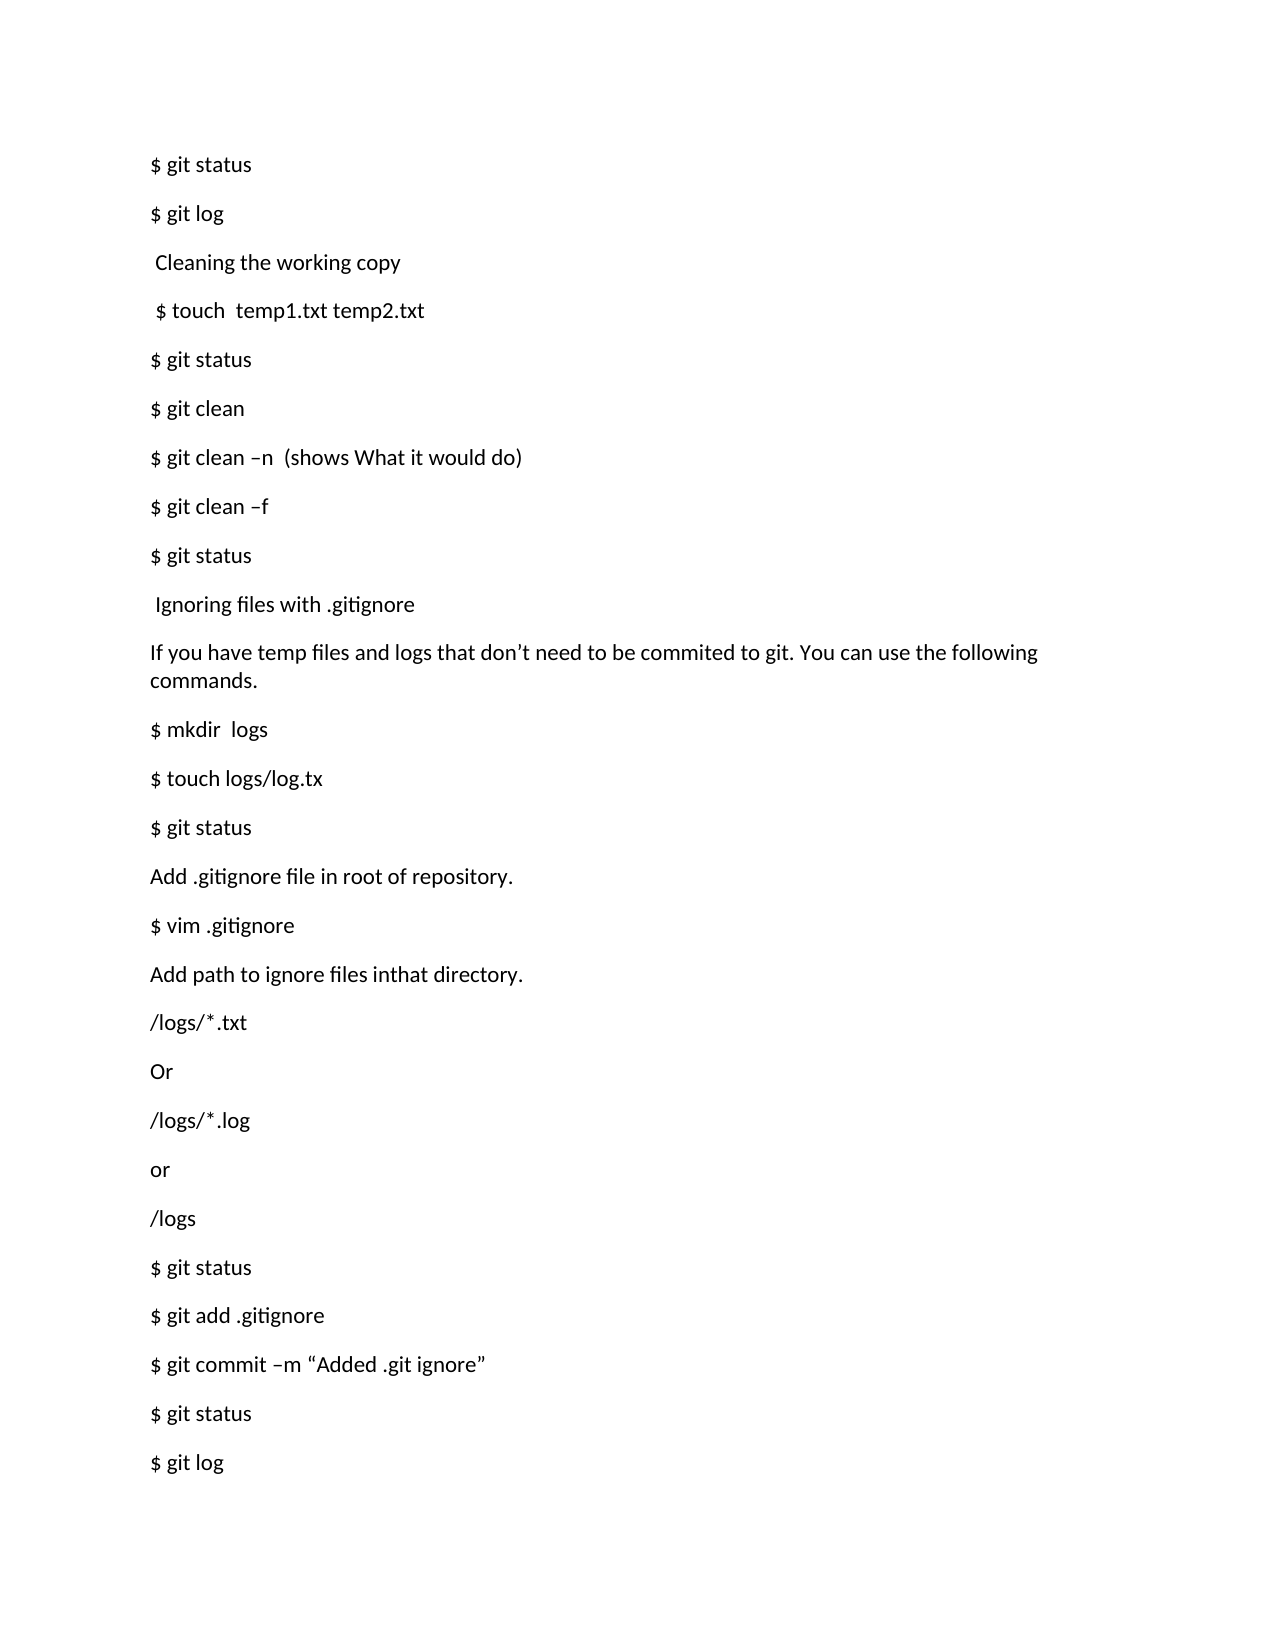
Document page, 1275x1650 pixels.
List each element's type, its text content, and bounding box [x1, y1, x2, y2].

text $ git add .gitignore [150, 1302, 1125, 1330]
text /logs [150, 1204, 1125, 1232]
text Cleaning the working copy [150, 248, 1125, 276]
text or [150, 1155, 1125, 1183]
text $ git log [150, 199, 1125, 227]
text Add path to ignore files inthat directory. [150, 960, 1125, 988]
text $ git log [150, 1448, 1125, 1476]
text Ignoring files with .gitignore [150, 590, 1125, 618]
text /logs/*.log [150, 1106, 1125, 1134]
text $ git status [150, 1399, 1125, 1427]
text $ git clean –f [150, 492, 1125, 520]
text $ git status [150, 541, 1125, 569]
text $ mkdir logs [150, 715, 1125, 743]
text $ git clean –n (shows What it would do) [150, 443, 1125, 471]
text $ touch temp1.txt temp2.txt [150, 297, 1125, 324]
text /logs/*.txt [150, 1008, 1125, 1037]
text $ touch logs/log.tx [150, 764, 1125, 792]
text $ git clean [150, 394, 1125, 422]
text $ git status [150, 813, 1125, 841]
text $ vim .gitignore [150, 911, 1125, 939]
text Add .gitignore file in root of repository. [150, 862, 1125, 890]
text $ git status [150, 150, 1125, 178]
text If you have temp files and logs that don’t need to be commited to git. You can use the following commands. [150, 638, 1125, 694]
text $ git commit –m “Added .git ignore” [150, 1351, 1125, 1378]
text $ git status [150, 345, 1125, 373]
text $ git status [150, 1253, 1125, 1281]
text Or [150, 1057, 1125, 1085]
